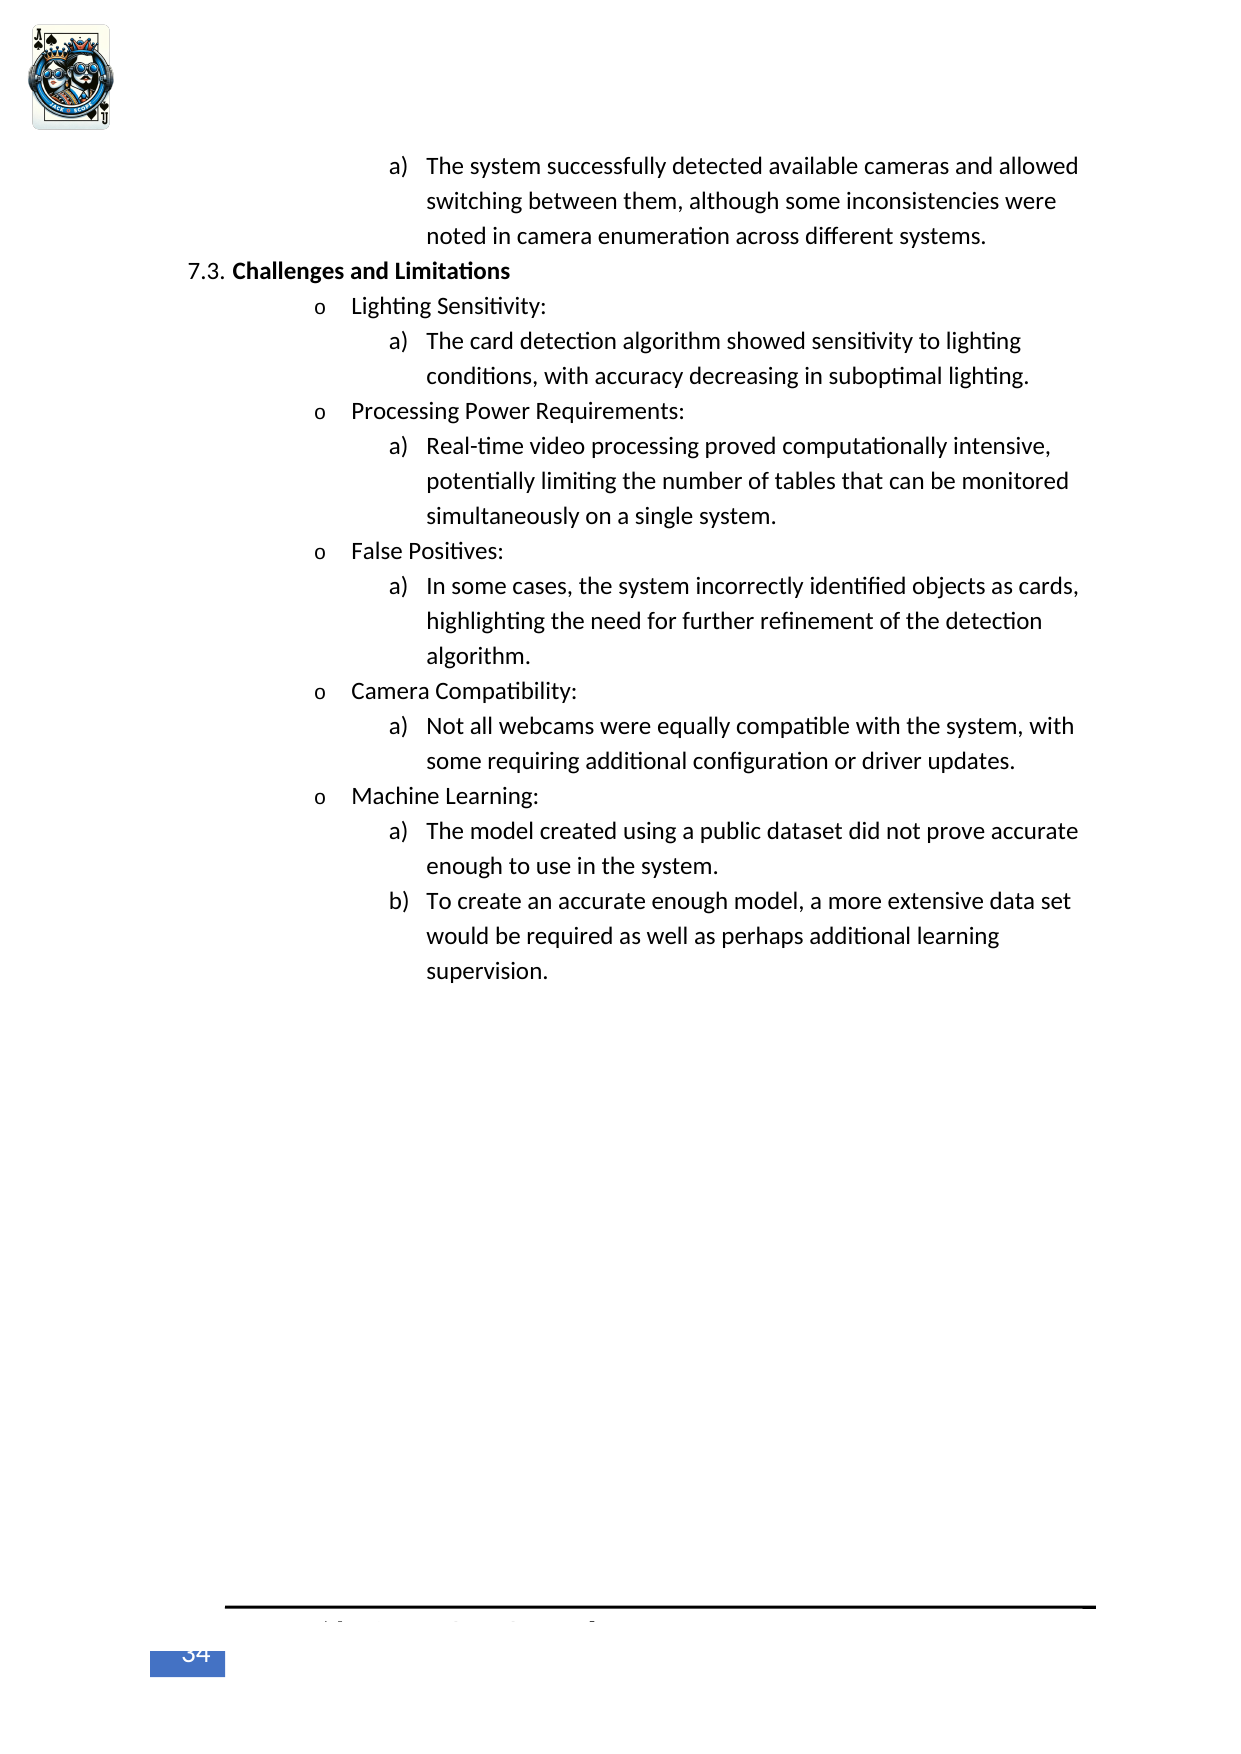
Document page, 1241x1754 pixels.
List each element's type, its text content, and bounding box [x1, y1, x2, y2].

list Real-time video processing proved computationally intensive, potentially limiting the number of tables that can be monitored simultaneously on a single system. [389, 430, 1090, 531]
picture [21, 18, 118, 134]
list The card detection algorithm showed sensitivity to lighting conditions, with accuracy decreasing in suboptimal lighting. [389, 325, 1090, 391]
list Camera Compatibility: [314, 675, 1090, 706]
list In some cases, the system incorrectly identified objects as cards, highlighting the need for further refinement of the detection algorithm. [389, 570, 1090, 671]
list To create an accurate enough model, a more extensive data set would be required as well as perhaps additional learning supervision. [389, 885, 1090, 986]
list The system successfully detected available cameras and allowed switching between them, although some inconsistencies were noted in camera enumeration across different systems. [389, 150, 1090, 251]
list Lighting Sensitivity: [314, 290, 1090, 321]
list Machine Learning: [314, 780, 1090, 811]
list Challenges and Limitations [187, 255, 1090, 286]
list Not all webcams were equally compatible with the system, with some requiring additional configuration or driver updates. [389, 710, 1090, 776]
list The model created using a public dataset did not prove accurate enough to use in the system. [389, 815, 1090, 881]
list Processing Power Requirements: [314, 395, 1090, 426]
list False Positives: [314, 535, 1090, 566]
